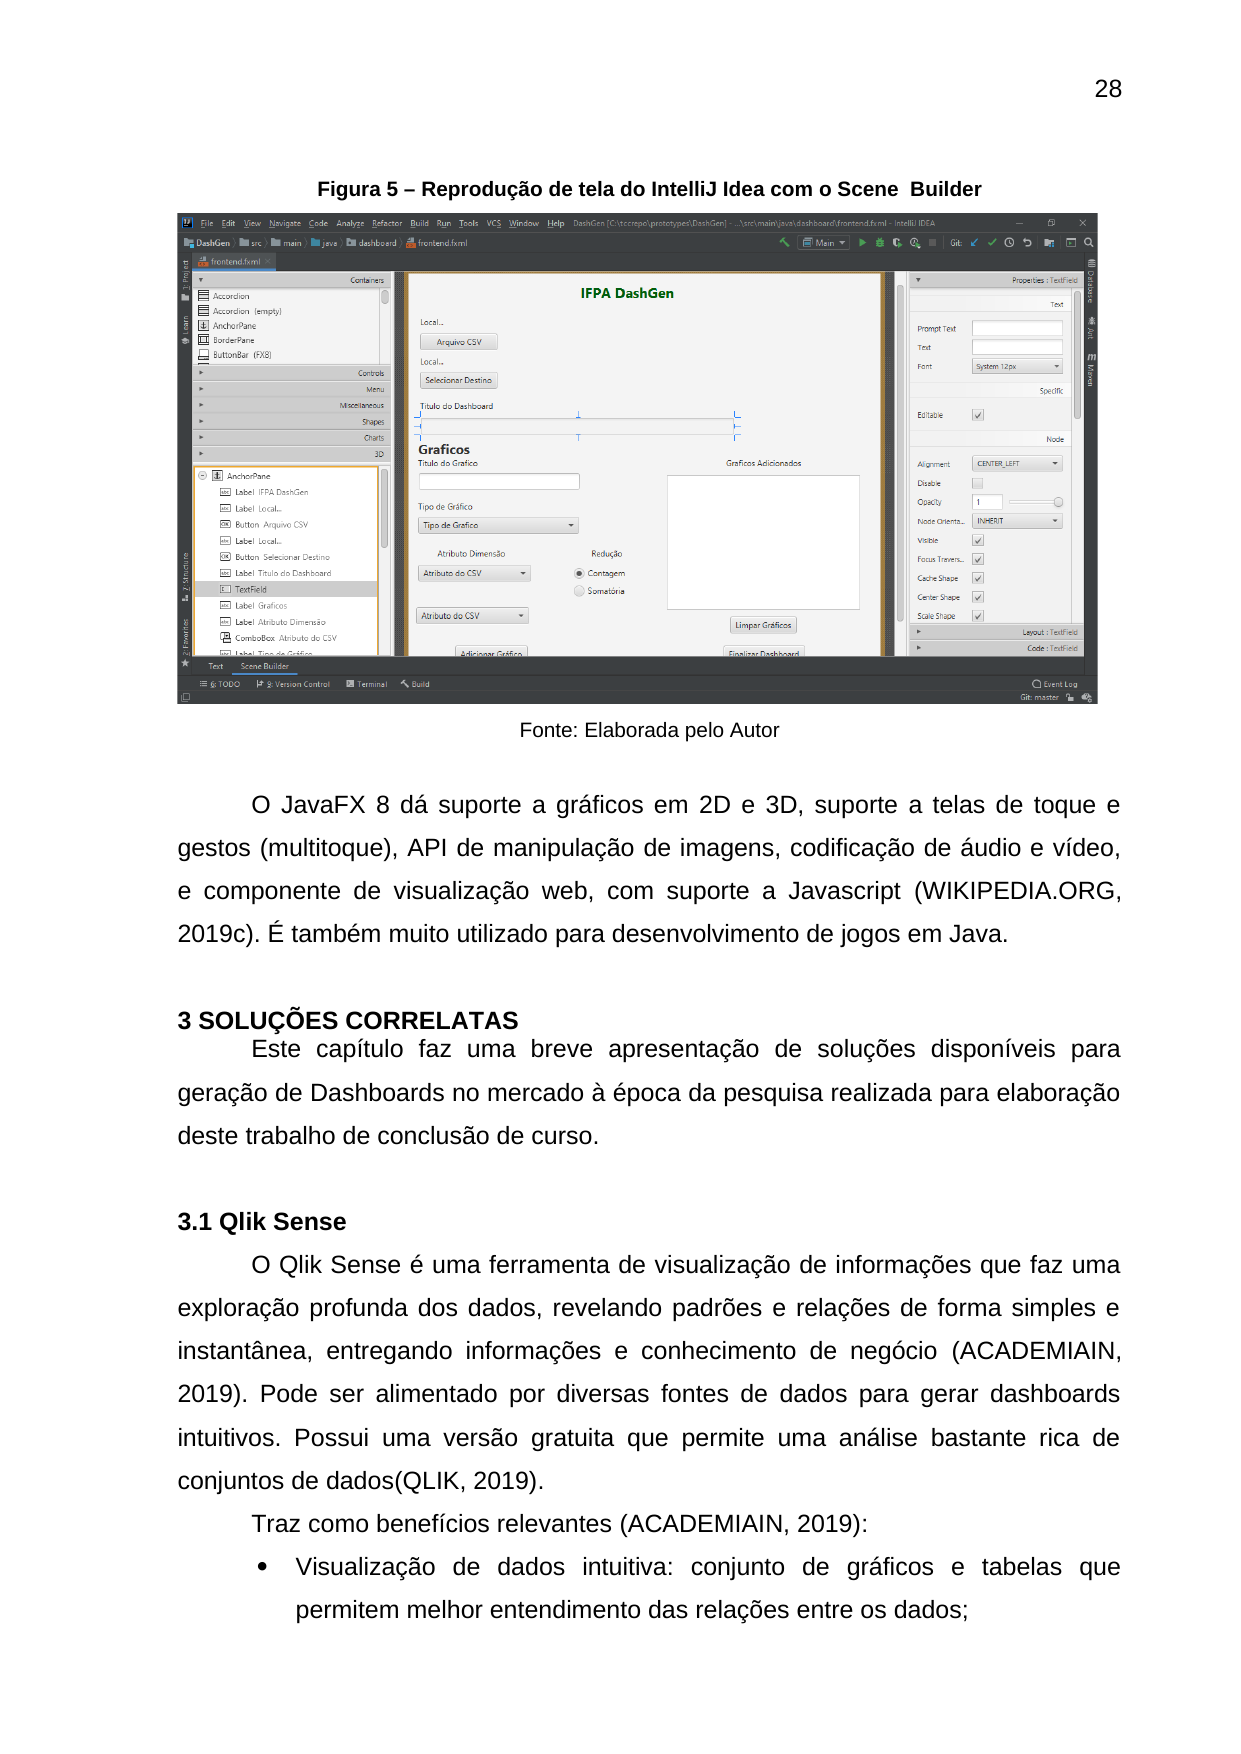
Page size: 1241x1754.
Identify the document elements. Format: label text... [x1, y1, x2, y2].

subtitle 3 SOLUÇÕES CORRELATAS [177, 1006, 1122, 1034]
text O Qlik Sense é uma ferramenta de visualização de informações que faz uma exploração profunda dos dados, revelando padrões e relações de forma simples e instantânea, entregando informações e conhecimento de negócio (ACADEMIAIN, 2019). Pode ser alimentado por diversas fontes de dados para gerar dashboards intuitivos. Possui uma versão gratuita que permite uma análise bastante rica de conjuntos de dados(QLIK, 2019). [177, 1250, 1122, 1494]
picture [177, 213, 1098, 704]
text Traz como benefícios relevantes (ACADEMIAIN, 2019): [177, 1509, 1122, 1537]
text Figura 5 – Reprodução de tela do IntelliJ Idea com o Scene Builder [177, 177, 1122, 201]
list Visualização de dados intuitiva: conjunto de gráficos e tabelas que permitem melhor entendimento das relações entre os dados; [258, 1552, 1122, 1624]
text O JavaFX 8 dá suporte a gráficos em 2D e 3D, suporte a telas de toque e gestos (multitoque), API de manipulação de imagens, codificação de áudio e vídeo, e componente de visualização web, com suporte a Javascript (WIKIPEDIA.ORG, 2019c). É também muito utilizado para desenvolvimento de jogos em Java. [177, 790, 1122, 948]
subtitle 3.1 Qlik Sense [177, 1207, 1122, 1236]
text Fonte: Elaborada pelo Autor [177, 718, 1122, 742]
text Este capítulo faz uma breve apresentação de soluções disponíveis para geração de Dashboards no mercado à época da pesquisa realizada para elaboração deste trabalho de conclusão de curso. [177, 1034, 1122, 1149]
